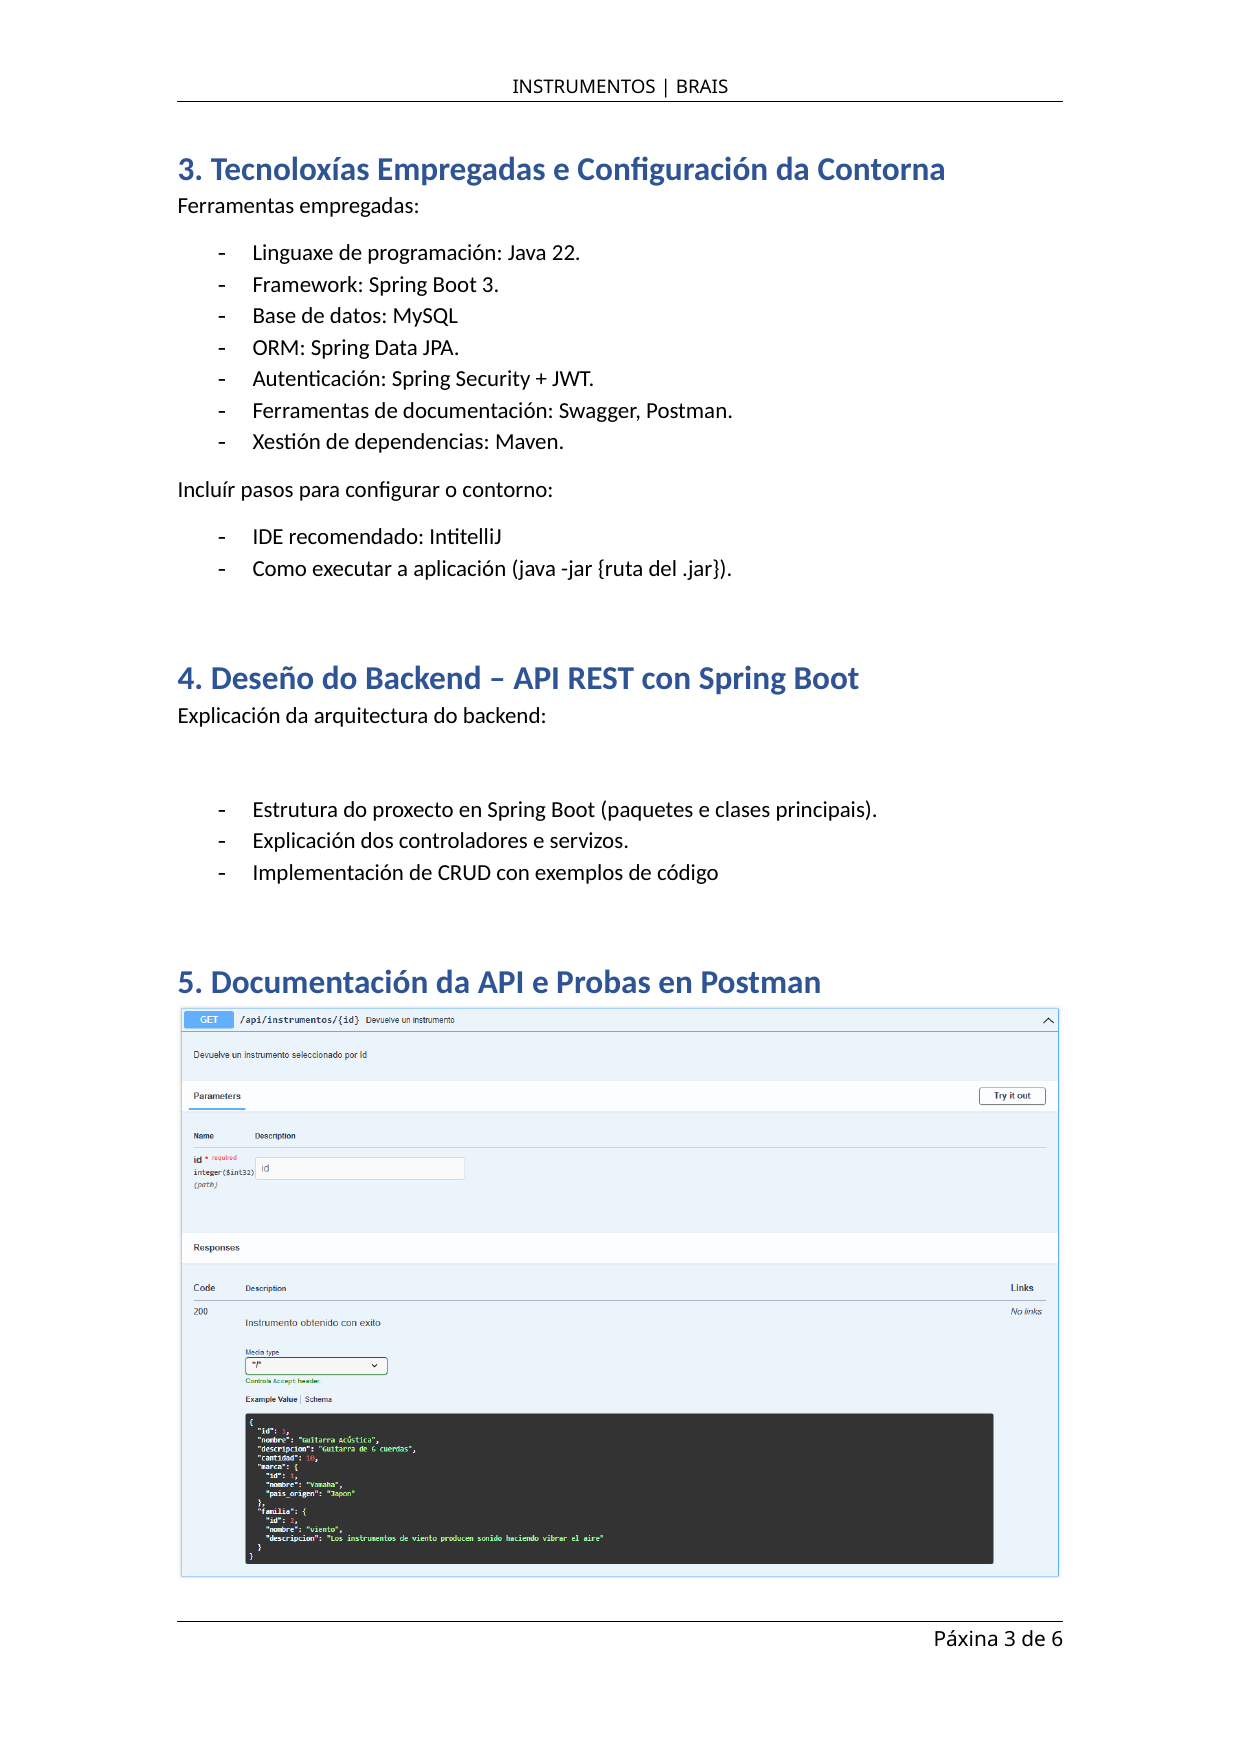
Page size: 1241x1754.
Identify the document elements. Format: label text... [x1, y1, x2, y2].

list Base de datos: MySQL [215, 301, 1063, 331]
subtitle 3. Tecnoloxías Empregadas e Configuración da Contorna [177, 148, 1063, 188]
list Xestión de dependencias: Maven. [215, 427, 1063, 456]
list Estrutura do proxecto en Spring Boot (paquetes e clases principais). [215, 795, 1063, 824]
list Ferramentas de documentación: Swagger, Postman. [215, 396, 1063, 425]
text Incluír pasos para configurar o contorno: [177, 475, 1063, 503]
list Como executar a aplicación (java -jar {ruta del .jar}). [215, 554, 1063, 583]
list IDE recomendado: IntitelliJ [215, 522, 1063, 551]
text Ferramentas empregadas: [177, 192, 1063, 219]
list Framework: Spring Boot 3. [215, 270, 1063, 299]
subtitle 5. Documentación da API e Probas en Postman [177, 961, 1063, 1002]
list Implementación de CRUD con exemplos de código [215, 858, 1063, 887]
list Autenticación: Spring Security + JWT. [215, 364, 1063, 393]
picture [177, 1005, 1063, 1579]
text Explicación da arquitectura do backend: [177, 701, 1063, 729]
list Linguaxe de programación: Java 22. [215, 238, 1063, 268]
list Explicación dos controladores e servizos. [215, 826, 1063, 855]
subtitle 4. Deseño do Backend – API REST con Spring Boot [177, 657, 1063, 698]
list ORM: Spring Data JPA. [215, 333, 1063, 362]
